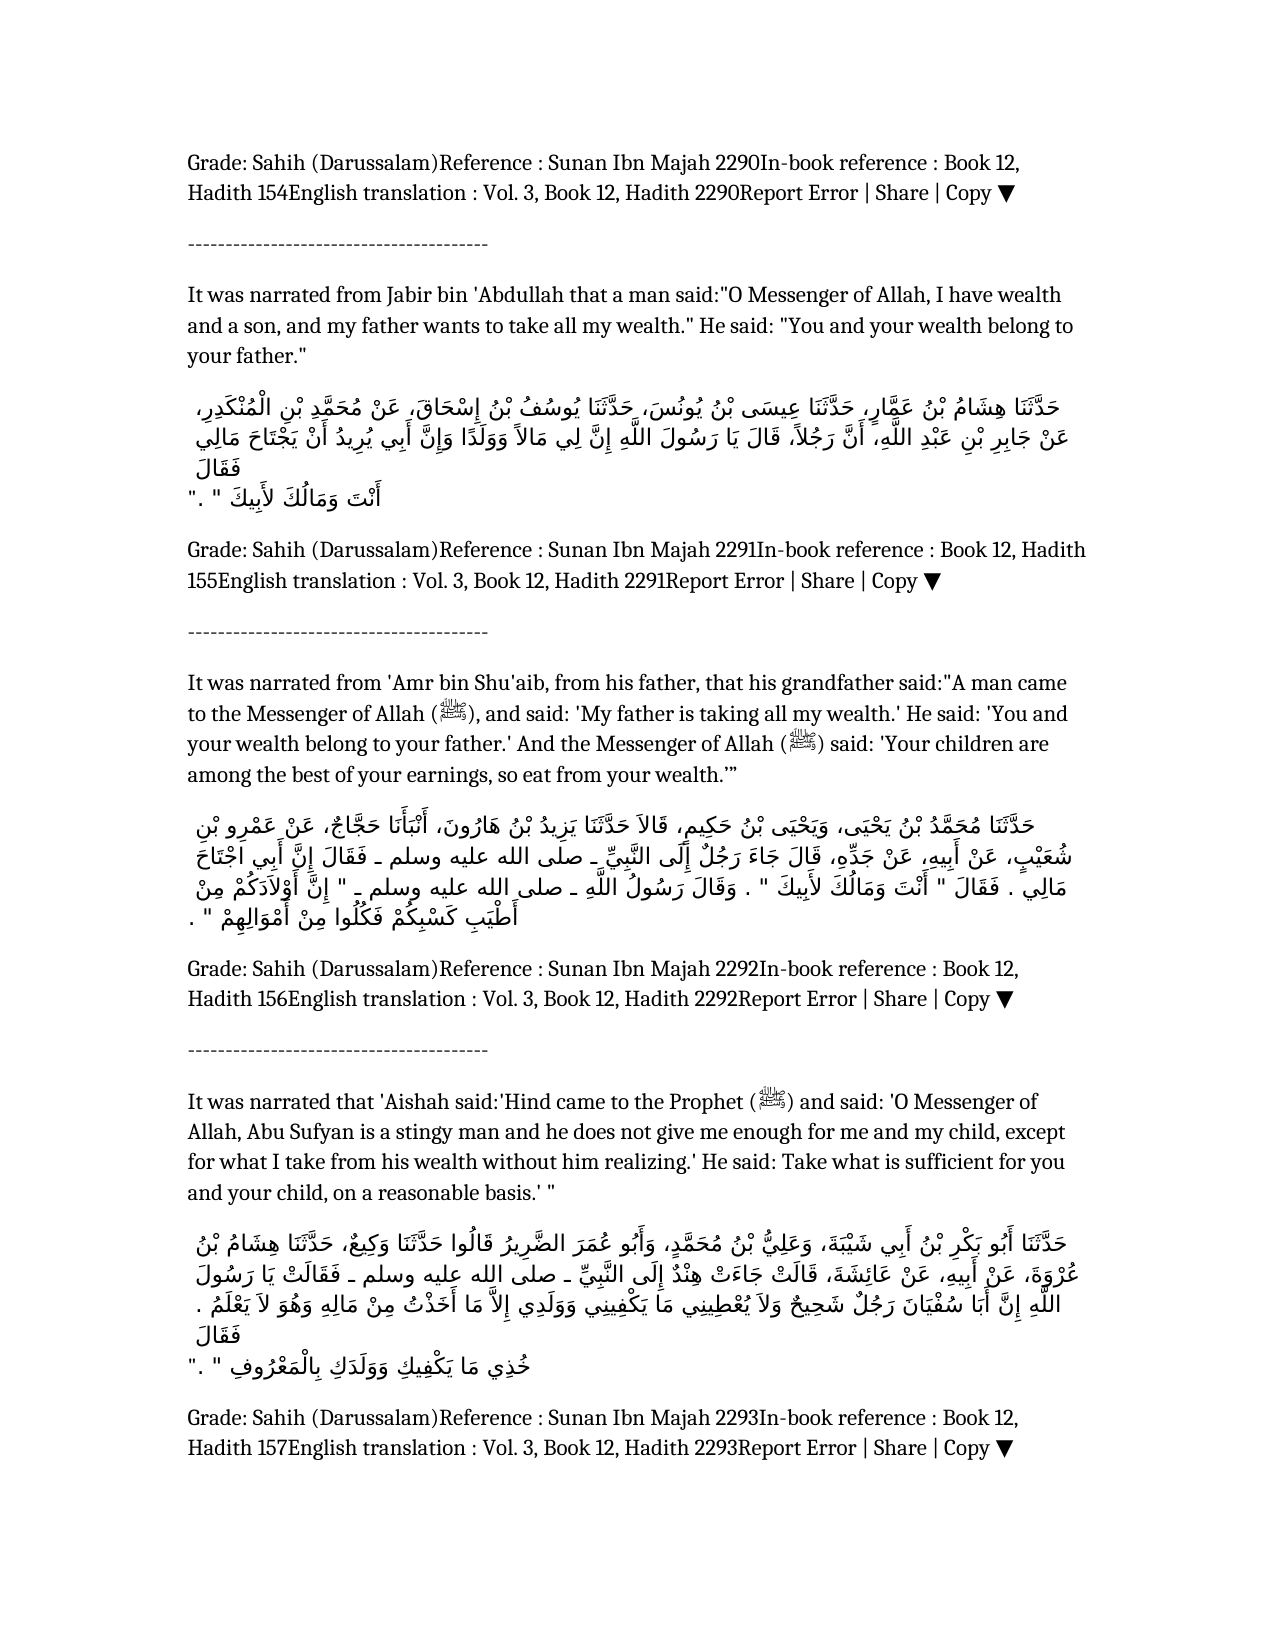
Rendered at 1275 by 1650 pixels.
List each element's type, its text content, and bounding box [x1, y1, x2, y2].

text It was narrated that 'Aishah said:'Hind came to the Prophet (ﷺ) and said: 'O Messenger of Allah, Abu Sufyan is a stingy man and he does not give me enough for me and my child, except for what I take from his wealth without him realizing.' He said: Take what is sufficient for you and your child, on a reasonable basis.' " [187, 1088, 1087, 1206]
text Grade: Sahih (Darussalam)Reference : Sunan Ibn Majah 2290In-book reference : Book 12, Hadith 154English translation : Vol. 3, Book 12, Hadith 2290Report Error | Share | Copy ▼ [187, 150, 1087, 207]
text ---------------------------------------- [187, 618, 1087, 645]
text حَدَّثَنَا هِشَامُ بْنُ عَمَّارٍ، حَدَّثَنَا عِيسَى بْنُ يُونُسَ، حَدَّثَنَا يُوسُفُ بْنُ إِسْحَاقَ، عَنْ مُحَمَّدِ بْنِ الْمُنْكَدِرِ، عَنْ جَابِرِ بْنِ عَبْدِ اللَّهِ، أَنَّ رَجُلاً، قَالَ يَا رَسُولَ اللَّهِ إِنَّ لِي مَالاً وَوَلَدًا وَإِنَّ أَبِي يُرِيدُ أَنْ يَجْتَاحَ مَالِي فَقَالَ ‏ "‏ أَنْتَ وَمَالُكَ لأَبِيكَ ‏"‏ ‏.‏ [187, 394, 1087, 512]
text It was narrated from 'Amr bin Shu'aib, from his father, that his grandfather said:"A man came to the Messenger of Allah (ﷺ), and said: 'My father is taking all my wealth.' He said: 'You and your wealth belong to your father.' And the Messenger of Allah (ﷺ) said: 'Your children are among the best of your earnings, so eat from your wealth.’” [187, 669, 1087, 788]
text ---------------------------------------- [187, 1037, 1087, 1063]
text Grade: Sahih (Darussalam)Reference : Sunan Ibn Majah 2291In-book reference : Book 12, Hadith 155English translation : Vol. 3, Book 12, Hadith 2291Report Error | Share | Copy ▼ [187, 537, 1087, 594]
text حَدَّثَنَا أَبُو بَكْرِ بْنُ أَبِي شَيْبَةَ، وَعَلِيُّ بْنُ مُحَمَّدٍ، وَأَبُو عُمَرَ الضَّرِيرُ قَالُوا حَدَّثَنَا وَكِيعٌ، حَدَّثَنَا هِشَامُ بْنُ عُرْوَةَ، عَنْ أَبِيهِ، عَنْ عَائِشَةَ، قَالَتْ جَاءَتْ هِنْدٌ إِلَى النَّبِيِّ ـ صلى الله عليه وسلم ـ فَقَالَتْ يَا رَسُولَ اللَّهِ إِنَّ أَبَا سُفْيَانَ رَجُلٌ شَحِيحٌ وَلاَ يُعْطِينِي مَا يَكْفِينِي وَوَلَدِي إِلاَّ مَا أَخَذْتُ مِنْ مَالِهِ وَهُوَ لاَ يَعْلَمُ ‏.‏ فَقَالَ ‏ "‏ خُذِي مَا يَكْفِيكِ وَوَلَدَكِ بِالْمَعْرُوفِ ‏"‏ ‏.‏ [187, 1230, 1087, 1380]
text Grade: Sahih (Darussalam)Reference : Sunan Ibn Majah 2292In-book reference : Book 12, Hadith 156English translation : Vol. 3, Book 12, Hadith 2292Report Error | Share | Copy ▼ [187, 956, 1087, 1012]
text Grade: Sahih (Darussalam)Reference : Sunan Ibn Majah 2293In-book reference : Book 12, Hadith 157English translation : Vol. 3, Book 12, Hadith 2293Report Error | Share | Copy ▼ [187, 1404, 1087, 1461]
text حَدَّثَنَا مُحَمَّدُ بْنُ يَحْيَى، وَيَحْيَى بْنُ حَكِيمٍ، قَالاَ حَدَّثَنَا يَزِيدُ بْنُ هَارُونَ، أَنْبَأَنَا حَجَّاجٌ، عَنْ عَمْرِو بْنِ شُعَيْبٍ، عَنْ أَبِيهِ، عَنْ جَدِّهِ، قَالَ جَاءَ رَجُلٌ إِلَى النَّبِيِّ ـ صلى الله عليه وسلم ـ فَقَالَ إِنَّ أَبِي اجْتَاحَ مَالِي ‏.‏ فَقَالَ ‏"‏ أَنْتَ وَمَالُكَ لأَبِيكَ ‏"‏ ‏.‏ وَقَالَ رَسُولُ اللَّهِ ـ صلى الله عليه وسلم ـ ‏"‏ إِنَّ أَوْلاَدَكُمْ مِنْ أَطْيَبِ كَسْبِكُمْ فَكُلُوا مِنْ أَمْوَالِهِمْ ‏"‏ ‏.‏ [187, 812, 1087, 931]
text ---------------------------------------- [187, 231, 1087, 258]
text It was narrated from Jabir bin 'Abdullah that a man said:"O Messenger of Allah, I have wealth and a son, and my father wants to take all my wealth." He said: "You and your wealth belong to your father." [187, 282, 1087, 369]
